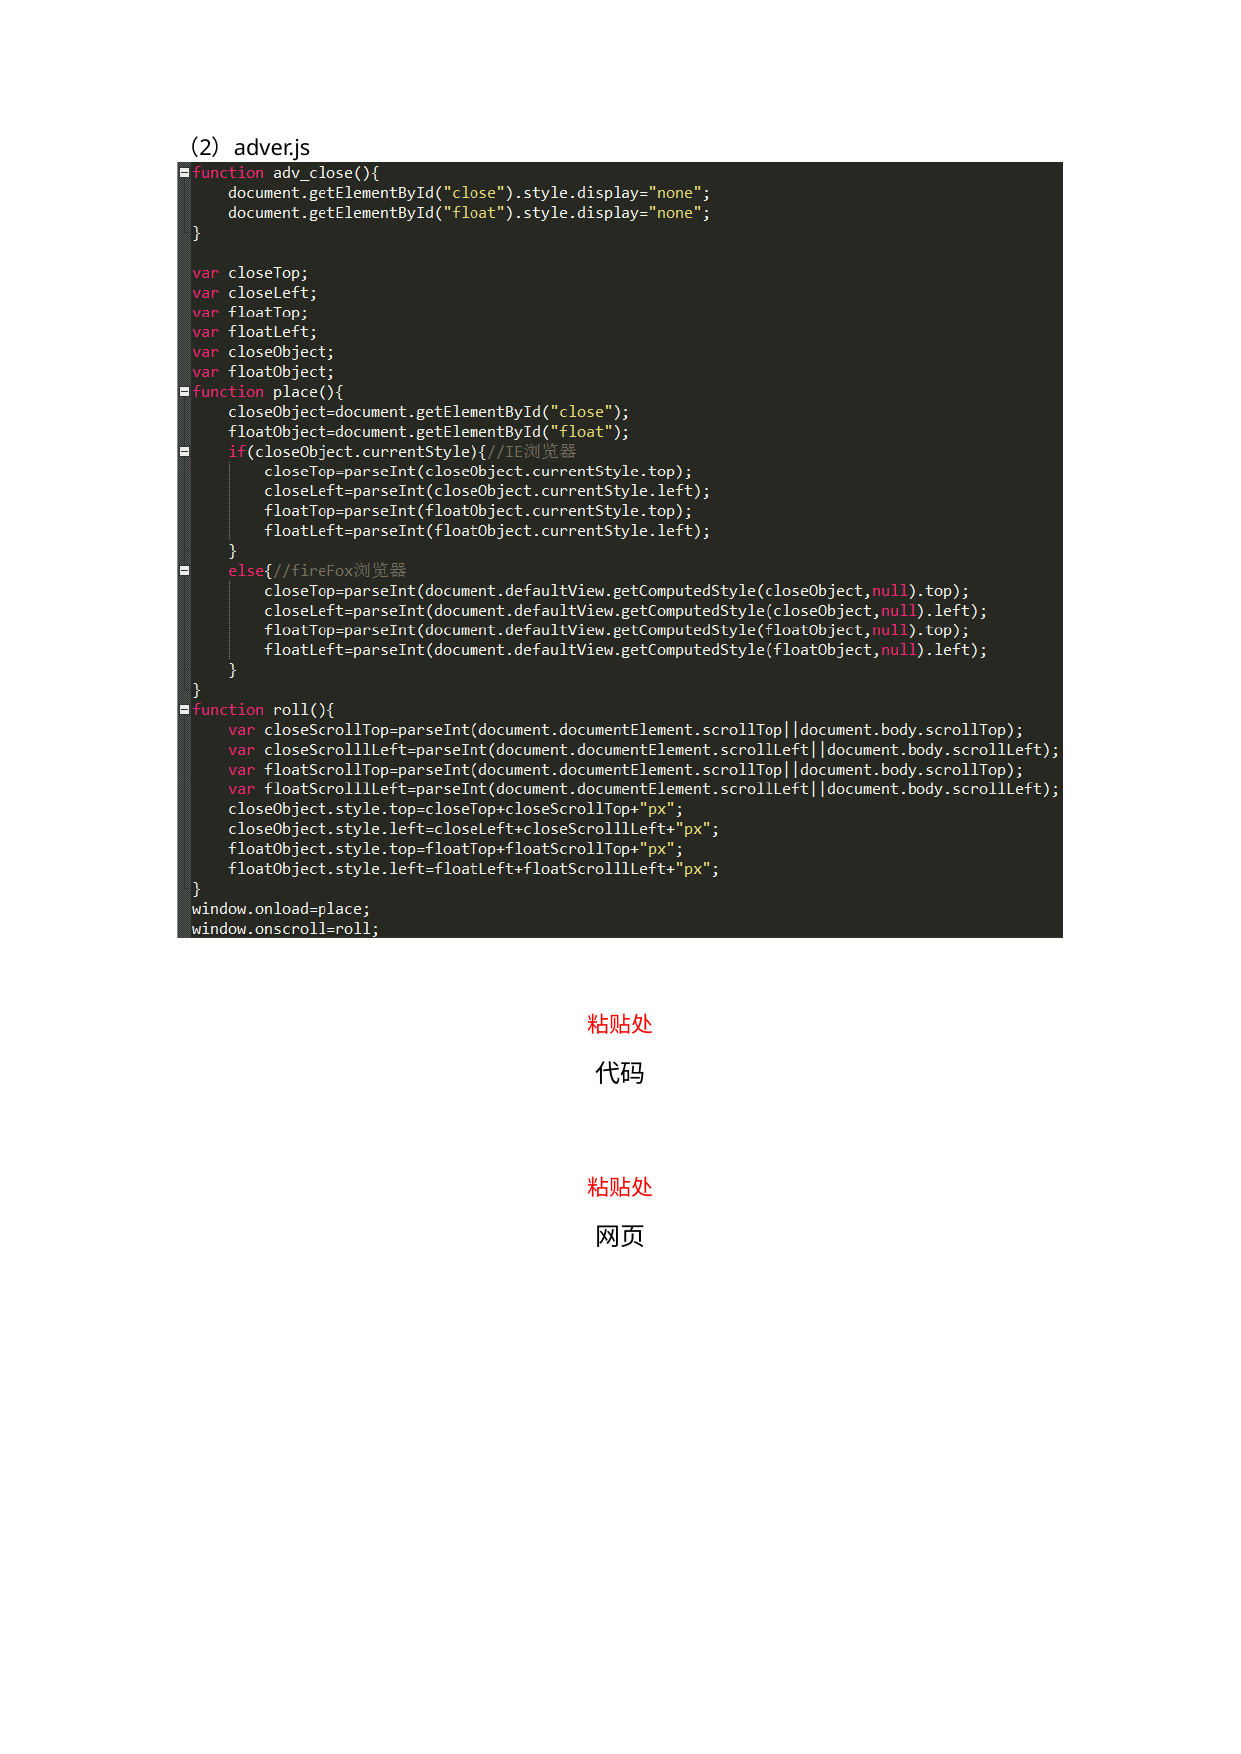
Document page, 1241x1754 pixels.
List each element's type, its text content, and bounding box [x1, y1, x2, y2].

text 粘贴处 [177, 1007, 1063, 1039]
text 代码 [177, 1039, 1063, 1104]
text 网页 [177, 1202, 1063, 1267]
text （2）adver.js [177, 129, 1063, 162]
picture [177, 162, 1063, 938]
text 粘贴处 [177, 1169, 1063, 1202]
